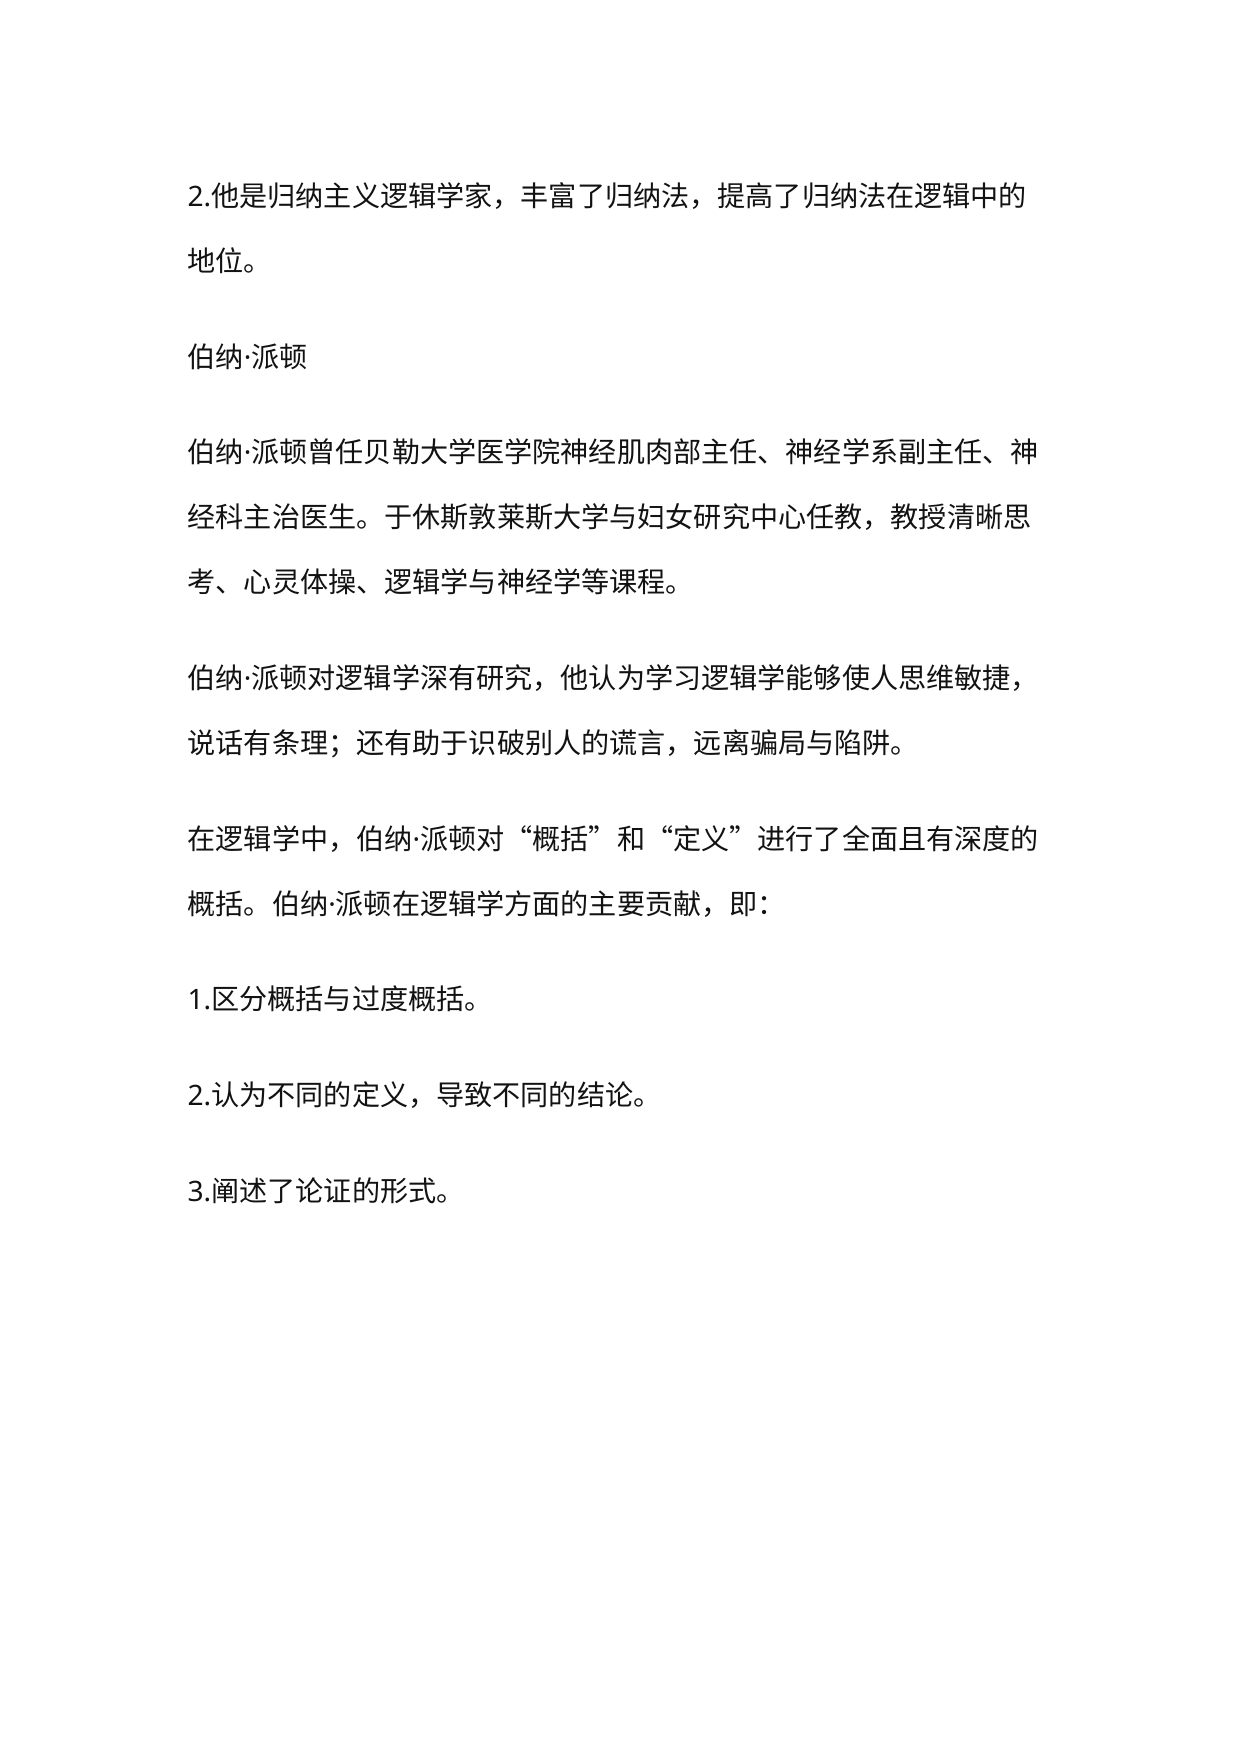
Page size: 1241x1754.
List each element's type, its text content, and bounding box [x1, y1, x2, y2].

text 伯纳·派顿曾任贝勒大学医学院神经肌肉部主任、神经学系副主任、神经科主治医生。于休斯敦莱斯大学与妇女研究中心任教，教授清晰思考、心灵体操、逻辑学与神经学等课程。 [187, 418, 1053, 613]
text 2.他是归纳主义逻辑学家，丰富了归纳法，提高了归纳法在逻辑中的地位。 [187, 162, 1053, 292]
text 2.认为不同的定义，导致不同的结论。 [187, 1061, 1053, 1126]
text 伯纳·派顿对逻辑学深有研究，他认为学习逻辑学能够使人思维敏捷，说话有条理；还有助于识破别人的谎言，远离骗局与陷阱。 [187, 644, 1053, 774]
text 1.区分概括与过度概括。 [187, 965, 1053, 1030]
text 在逻辑学中，伯纳·派顿对“概括”和“定义”进行了全面且有深度的概括。伯纳·派顿在逻辑学方面的主要贡献，即： [187, 804, 1053, 934]
text 伯纳·派顿 [187, 323, 1053, 388]
text 3.阐述了论证的形式。 [187, 1156, 1053, 1221]
